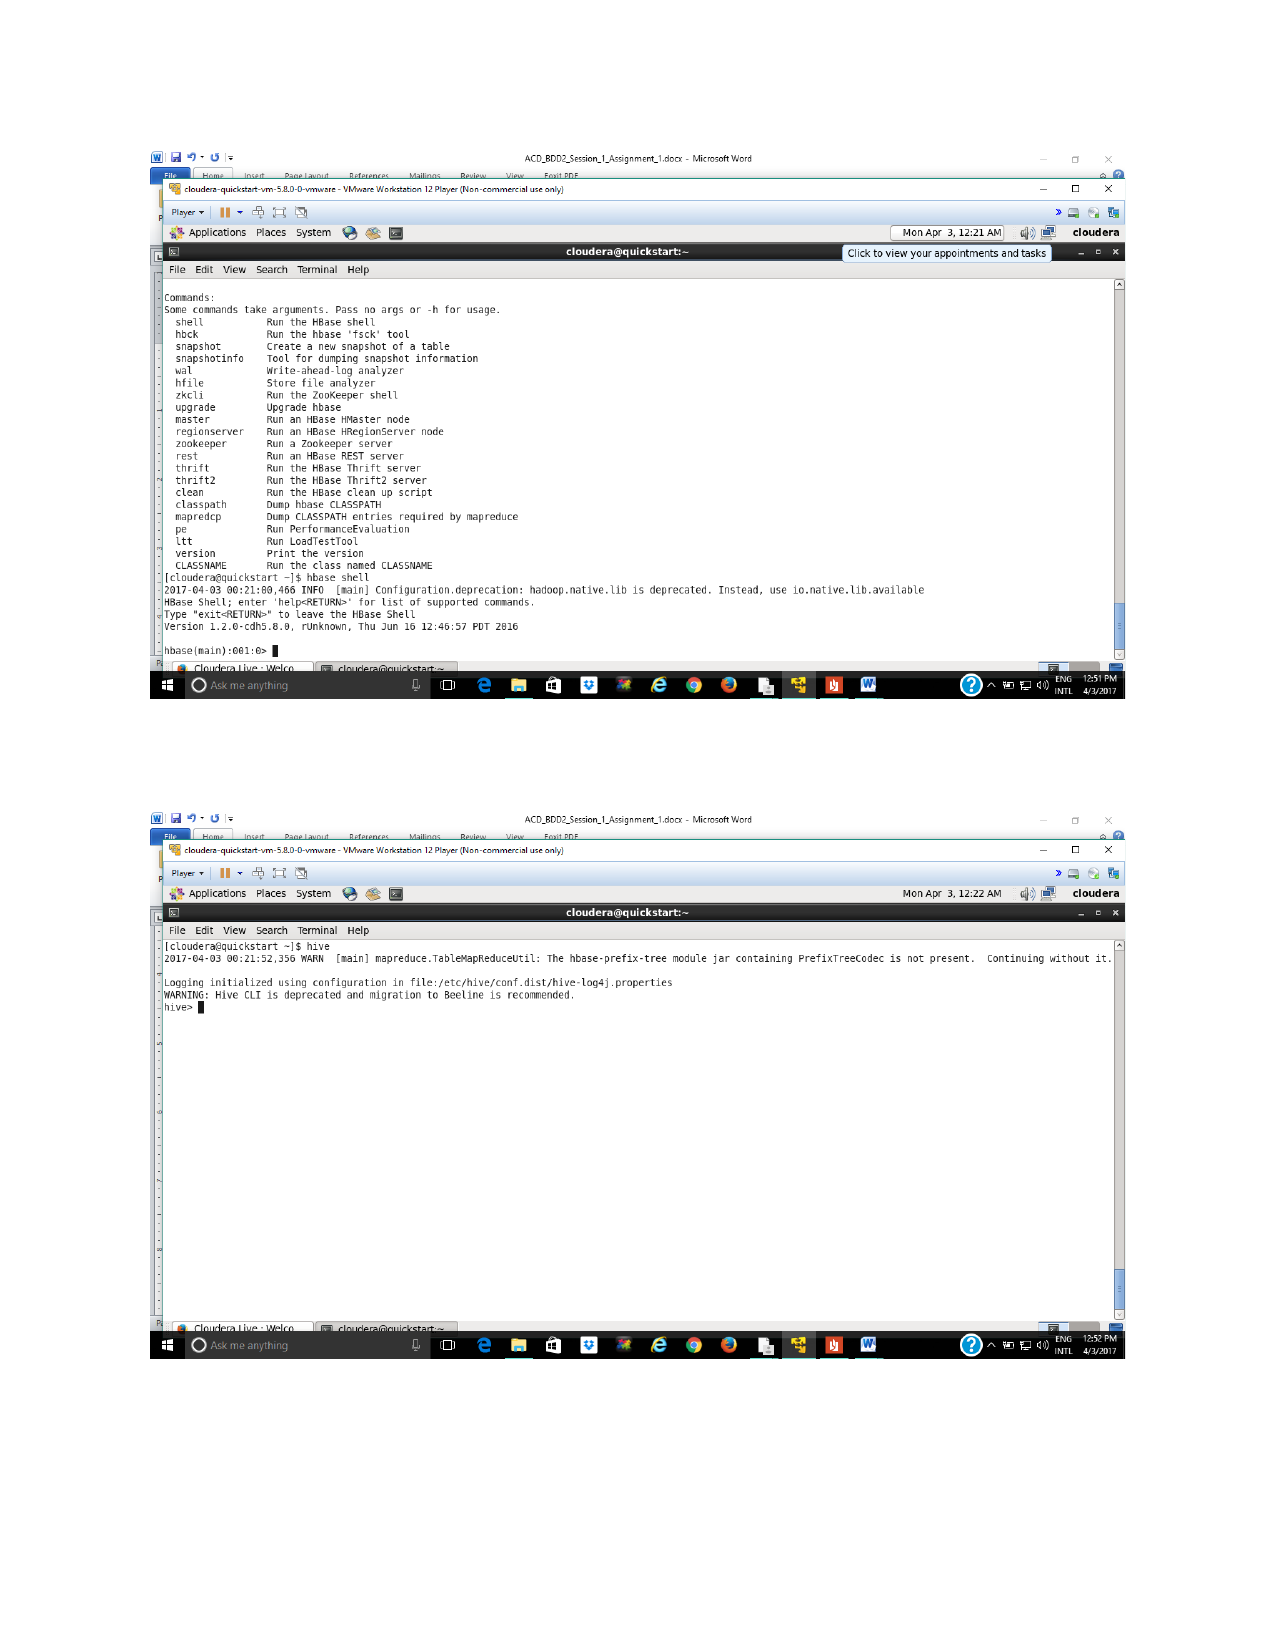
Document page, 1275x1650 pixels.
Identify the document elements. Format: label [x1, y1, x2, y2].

picture [150, 150, 1125, 699]
picture [150, 810, 1125, 1359]
